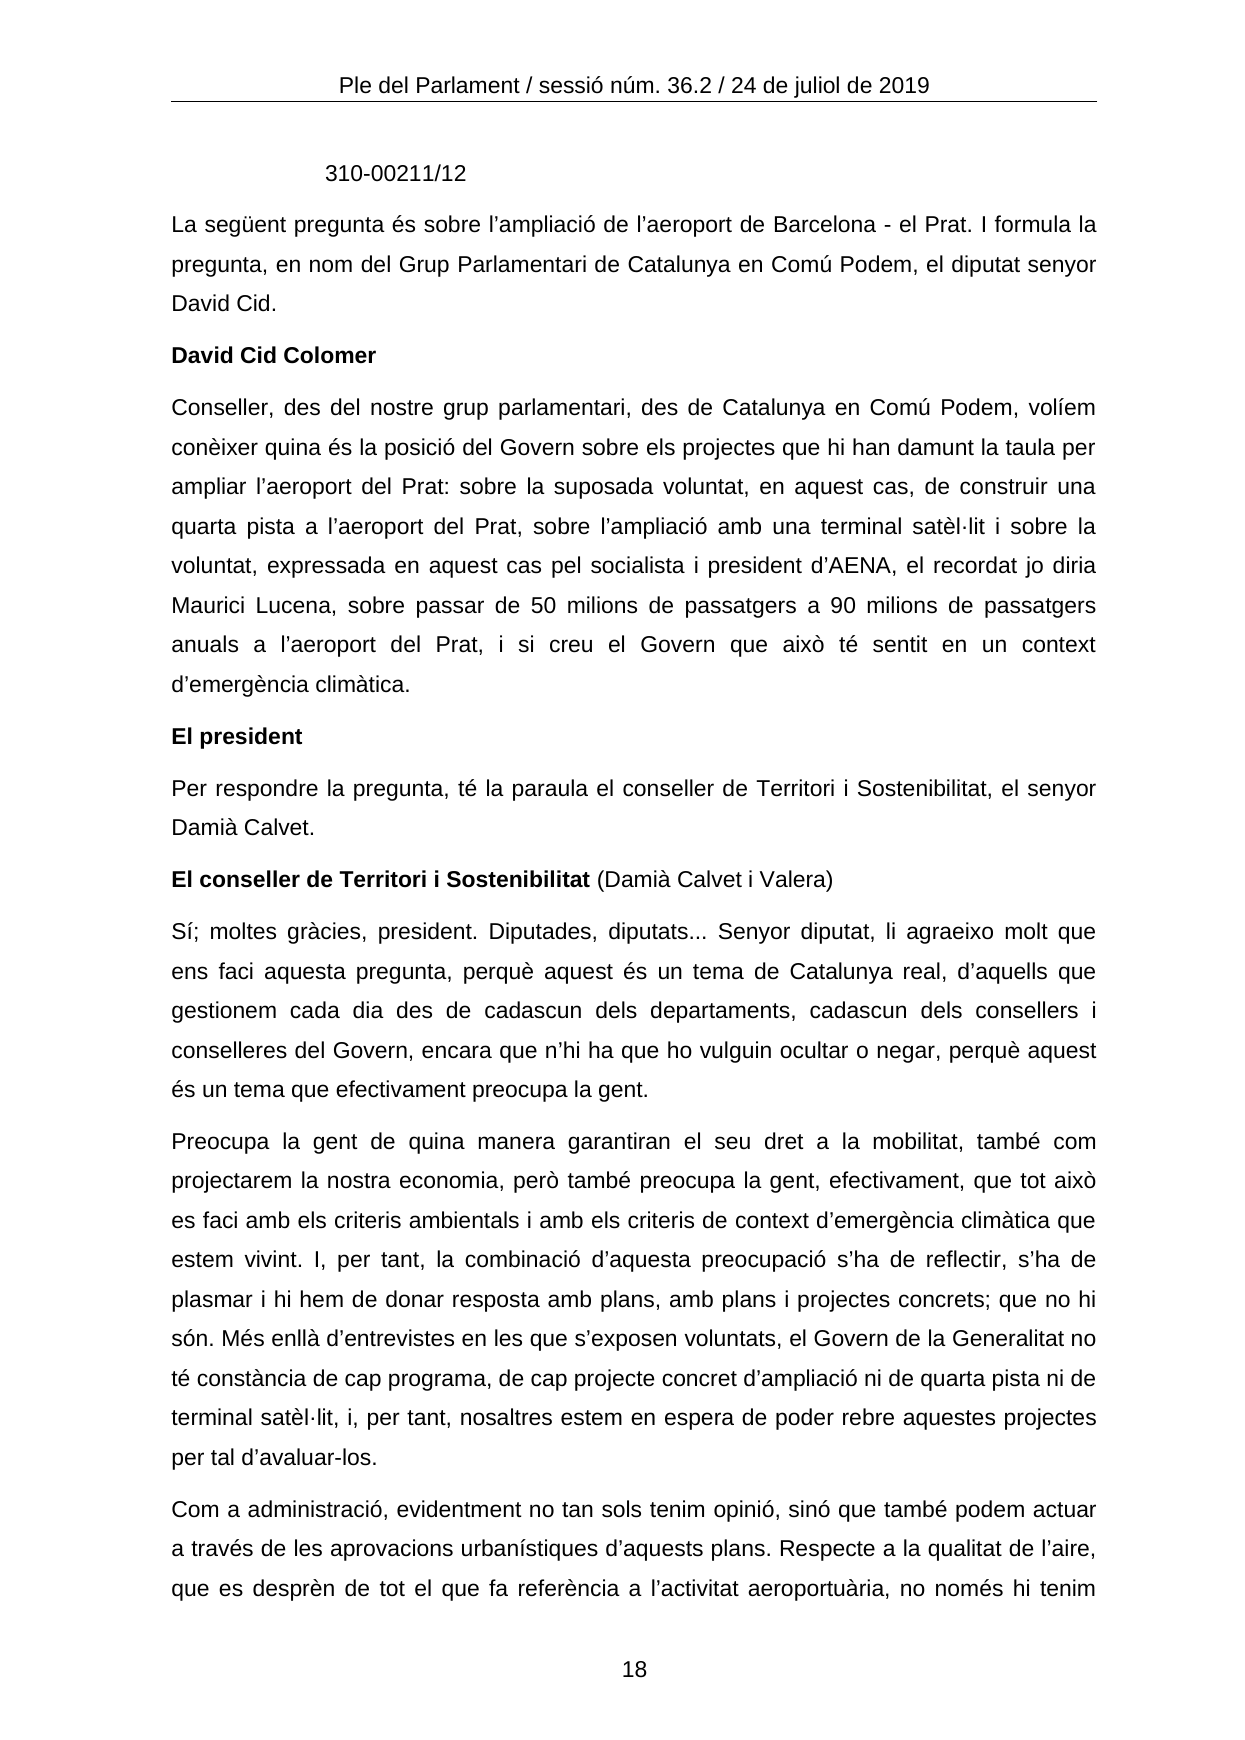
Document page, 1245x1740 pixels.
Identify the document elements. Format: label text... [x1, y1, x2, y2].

text La següent pregunta és sobre l’ampliació de l’aeroport de Barcelona - el Prat. I formula la pregunta, en nom del Grup Parlamentari de Catalunya en Comú Podem, el diputat senyor David Cid. [171, 211, 1097, 317]
text Conseller, des del nostre grup parlamentari, des de Catalunya en Comú Podem, volíem conèixer quina és la posició del Govern sobre els projectes que hi han damunt la taula per ampliar l’aeroport del Prat: sobre la suposada voluntat, en aquest cas, de construir una quarta pista a l’aeroport del Prat, sobre l’ampliació amb una terminal satèl·lit i sobre la voluntat, expressada en aquest cas pel socialista i president d’AENA, el recordat jo diria Maurici Lucena, sobre passar de 50 milions de passatgers a 90 milions de passatgers anuals a l’aeroport del Prat, i si creu el Govern que això té sentit en un context d’emergència climàtica. [171, 394, 1097, 697]
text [171, 1496, 1097, 1601]
text Per respondre la pregunta, té la paraula el conseller de Territori i Sostenibilitat, el senyor Damià Calvet. [171, 775, 1097, 841]
text Preocupa la gent de quina manera garantiran el seu dret a la mobilitat, també com projectarem la nostra economia, però també preocupa la gent, efectivament, que tot això es faci amb els criteris ambientals i amb els criteris de context d’emergència climàtica que estem vivint. I, per tant, la combinació d’aquesta preocupació s’ha de reflectir, s’ha de plasmar i hi hem de donar resposta amb plans, amb plans i projectes concrets; que no hi són. Més enllà d’entrevistes en les que s’exposen voluntats, el Govern de la Generalitat no té constància de cap programa, de cap projecte concret d’ampliació ni de quarta pista ni de terminal satèl·lit, i, per tant, nosaltres estem en espera de poder rebre aquestes projectes per tal d’avaluar-los. [171, 1128, 1097, 1470]
text David Cid Colomer [171, 342, 1097, 369]
text El president [171, 723, 1097, 749]
text 310-00211/12 [325, 159, 1097, 186]
text El conseller de Territori i Sostenibilitat (Damià Calvet i Valera) [171, 866, 1097, 892]
text Sí; moltes gràcies, president. Diputades, diputats... Senyor diputat, li agraeixo molt que ens faci aquesta pregunta, perquè aquest és un tema de Catalunya real, d’aquells que gestionem cada dia des de cadascun dels departaments, cadascun dels consellers i conselleres del Govern, encara que n’hi ha que ho vulguin ocultar o negar, perquè aquest és un tema que efectivament preocupa la gent. [171, 918, 1097, 1102]
